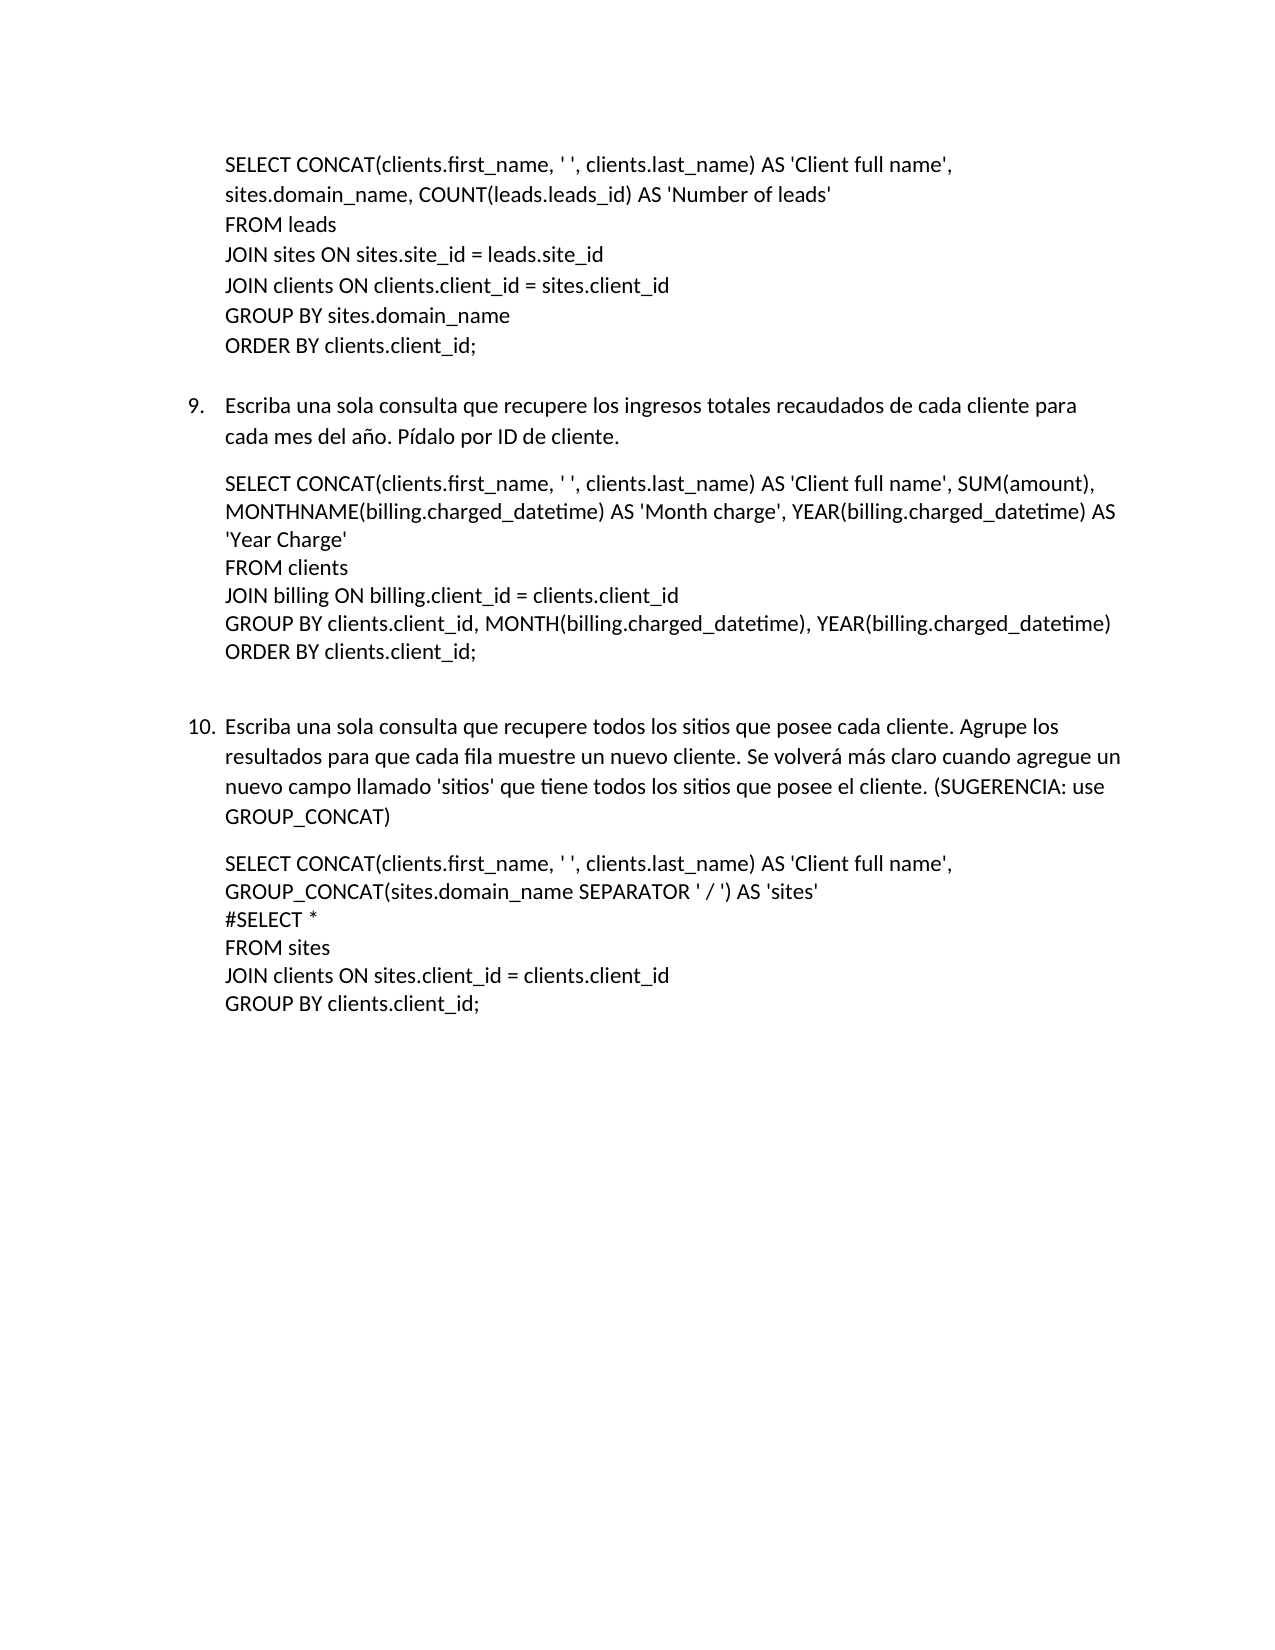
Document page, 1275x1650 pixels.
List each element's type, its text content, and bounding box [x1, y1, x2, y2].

text SELECT CONCAT(clients.first_name, ' ', clients.last_name) AS 'Client full name', SUM(amount), MONTHNAME(billing.charged_datetime) AS 'Month charge', YEAR(billing.charged_datetime) AS 'Year Charge' [225, 469, 1125, 553]
list FROM leads [225, 210, 1125, 238]
list SELECT CONCAT(clients.first_name, ' ', clients.last_name) AS 'Client full name', sites.domain_name, COUNT(leads.leads_id) AS 'Number of leads' [225, 150, 1125, 208]
list JOIN clients ON clients.client_id = sites.client_id [225, 271, 1125, 299]
list GROUP BY sites.domain_name [225, 301, 1125, 329]
text ORDER BY clients.client_id; [225, 637, 1125, 665]
text SELECT CONCAT(clients.first_name, ' ', clients.last_name) AS 'Client full name', GROUP_CONCAT(sites.domain_name SEPARATOR ' / ') AS 'sites' [225, 849, 1125, 905]
text JOIN billing ON billing.client_id = clients.client_id [225, 581, 1125, 609]
list ORDER BY clients.client_id; [225, 331, 1125, 359]
list JOIN sites ON sites.site_id = leads.site_id [225, 241, 1125, 269]
text GROUP BY clients.client_id; [225, 989, 1125, 1017]
text #SELECT * [225, 905, 1125, 933]
text FROM clients [225, 553, 1125, 581]
list Escriba una sola consulta que recupere los ingresos totales recaudados de cada cliente para cada mes del año. Pídalo por ID de cliente. [187, 392, 1125, 450]
text JOIN clients ON sites.client_id = clients.client_id [225, 961, 1125, 989]
text GROUP BY clients.client_id, MONTH(billing.charged_datetime), YEAR(billing.charged_datetime) [225, 609, 1125, 637]
text FROM sites [225, 933, 1125, 961]
list Escriba una sola consulta que recupere todos los sitios que posee cada cliente. Agrupe los resultados para que cada fila muestre un nuevo cliente. Se volverá más claro cuando agregue un nuevo campo llamado 'sitios' que tiene todos los sitios que posee el cliente. (SUGERENCIA: use GROUP_CONCAT) [187, 712, 1125, 830]
